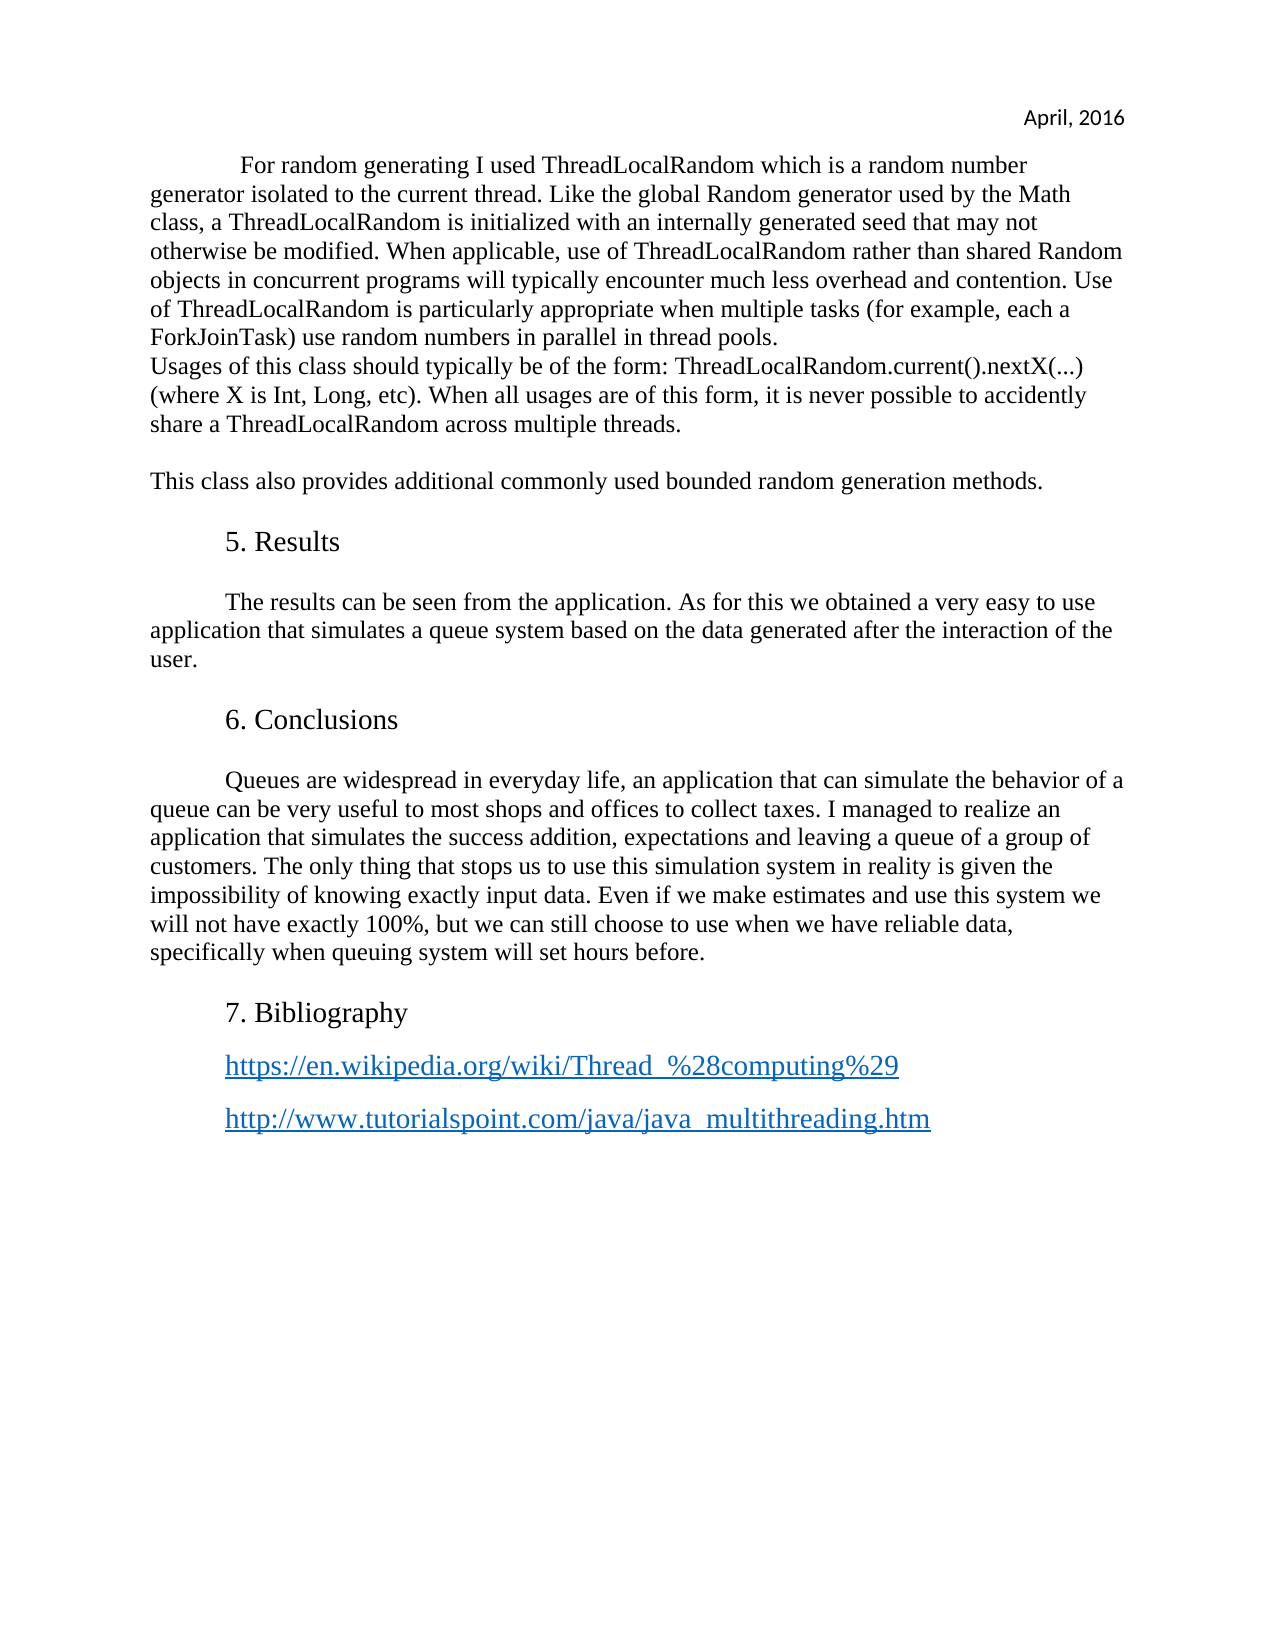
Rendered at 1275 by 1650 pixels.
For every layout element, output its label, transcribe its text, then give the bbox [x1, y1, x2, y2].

text Usages of this class should typically be of the form: ThreadLocalRandom.current().nextX(...) (where X is Int, Long, etc). When all usages are of this form, it is never possible to accidently share a ThreadLocalRandom across multiple threads. [150, 351, 1125, 437]
text This class also provides additional commonly used bounded random generation methods. [150, 466, 1125, 495]
text http://www.tutorialspoint.com/java/java_multithreading.htm [150, 1101, 1125, 1134]
text 5. Results [225, 524, 1125, 558]
text Queues are widespread in everyday life, an application that can simulate the behavior of a queue can be very useful to most shops and offices to collect taxes. I managed to realize an application that simulates the success addition, expectations and leaving a queue of a group of customers. The only thing that stops us to use this simulation system in reality is given the impossibility of knowing exactly input data. Even if we make estimates and use this system we will not have exactly 100%, but we can still choose to use when we have reliable data, specifically when queuing system will set hours before. [150, 765, 1125, 966]
text 7. Bibliography [150, 995, 1125, 1029]
text The results can be seen from the application. As for this we obtained a very easy to use application that simulates a queue system based on the data generated after the interaction of the user. [150, 587, 1125, 673]
text For random generating I used ThreadLocalRandom which is a random number generator isolated to the current thread. Like the global Random generator used by the Math class, a ThreadLocalRandom is initialized with an internally generated seed that may not otherwise be modified. When applicable, use of ThreadLocalRandom rather than shared Random objects in concurrent programs will typically encounter much less overhead and contention. Use of ThreadLocalRandom is particularly appropriate when multiple tasks (for example, each a ForkJoinTask) use random numbers in parallel in thread pools. [150, 150, 1125, 351]
text 6. Conclusions [225, 702, 1125, 736]
text https://en.wikipedia.org/wiki/Thread_%28computing%29 [150, 1048, 1125, 1082]
